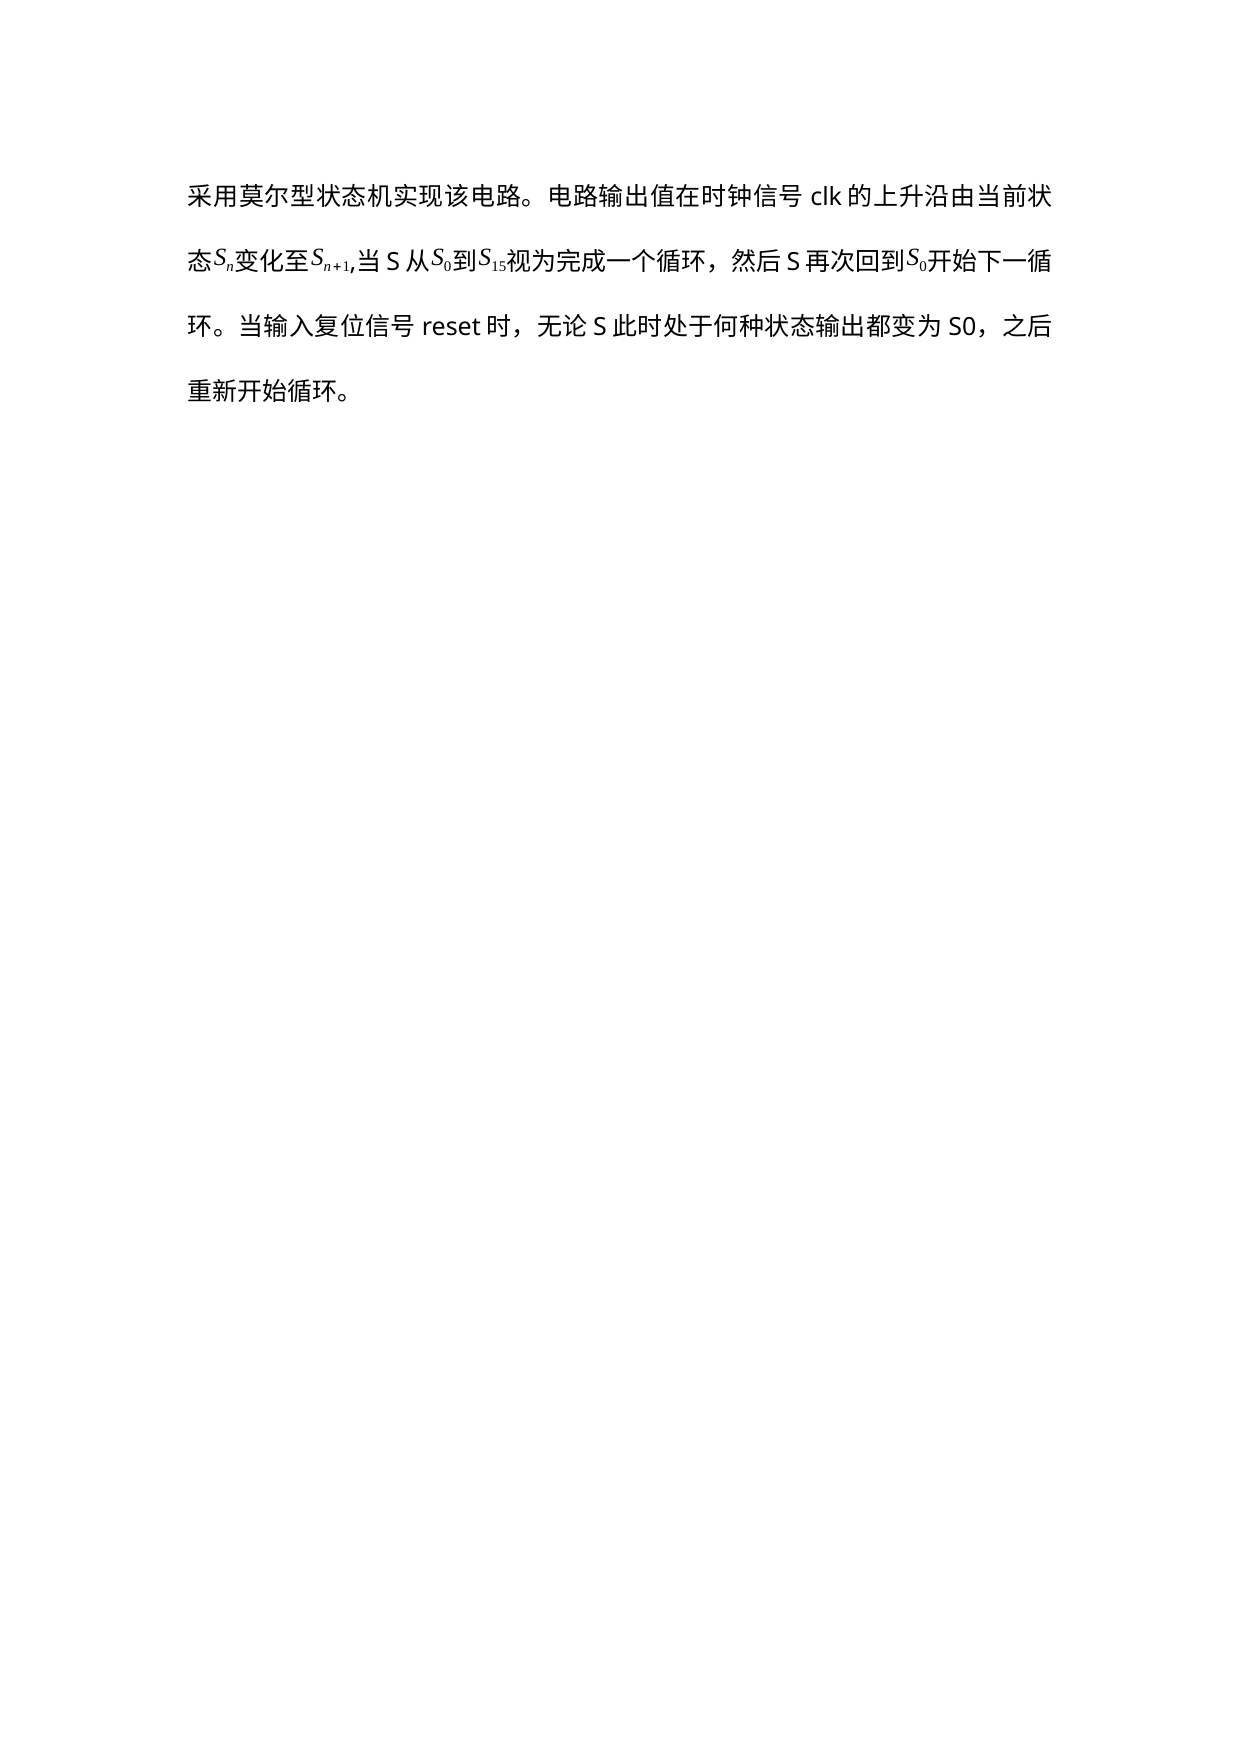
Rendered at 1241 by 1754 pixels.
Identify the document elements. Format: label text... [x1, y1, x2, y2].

text 采用莫尔型状态机实现该电路。电路输出值在时钟信号clk的上升沿由当前状态变化至,当S从到视为完成一个循环，然后S再次回到开始下一循环。当输入复位信号reset时，无论S此时处于何种状态输出都变为S0，之后重新开始循环。 [187, 162, 1053, 422]
